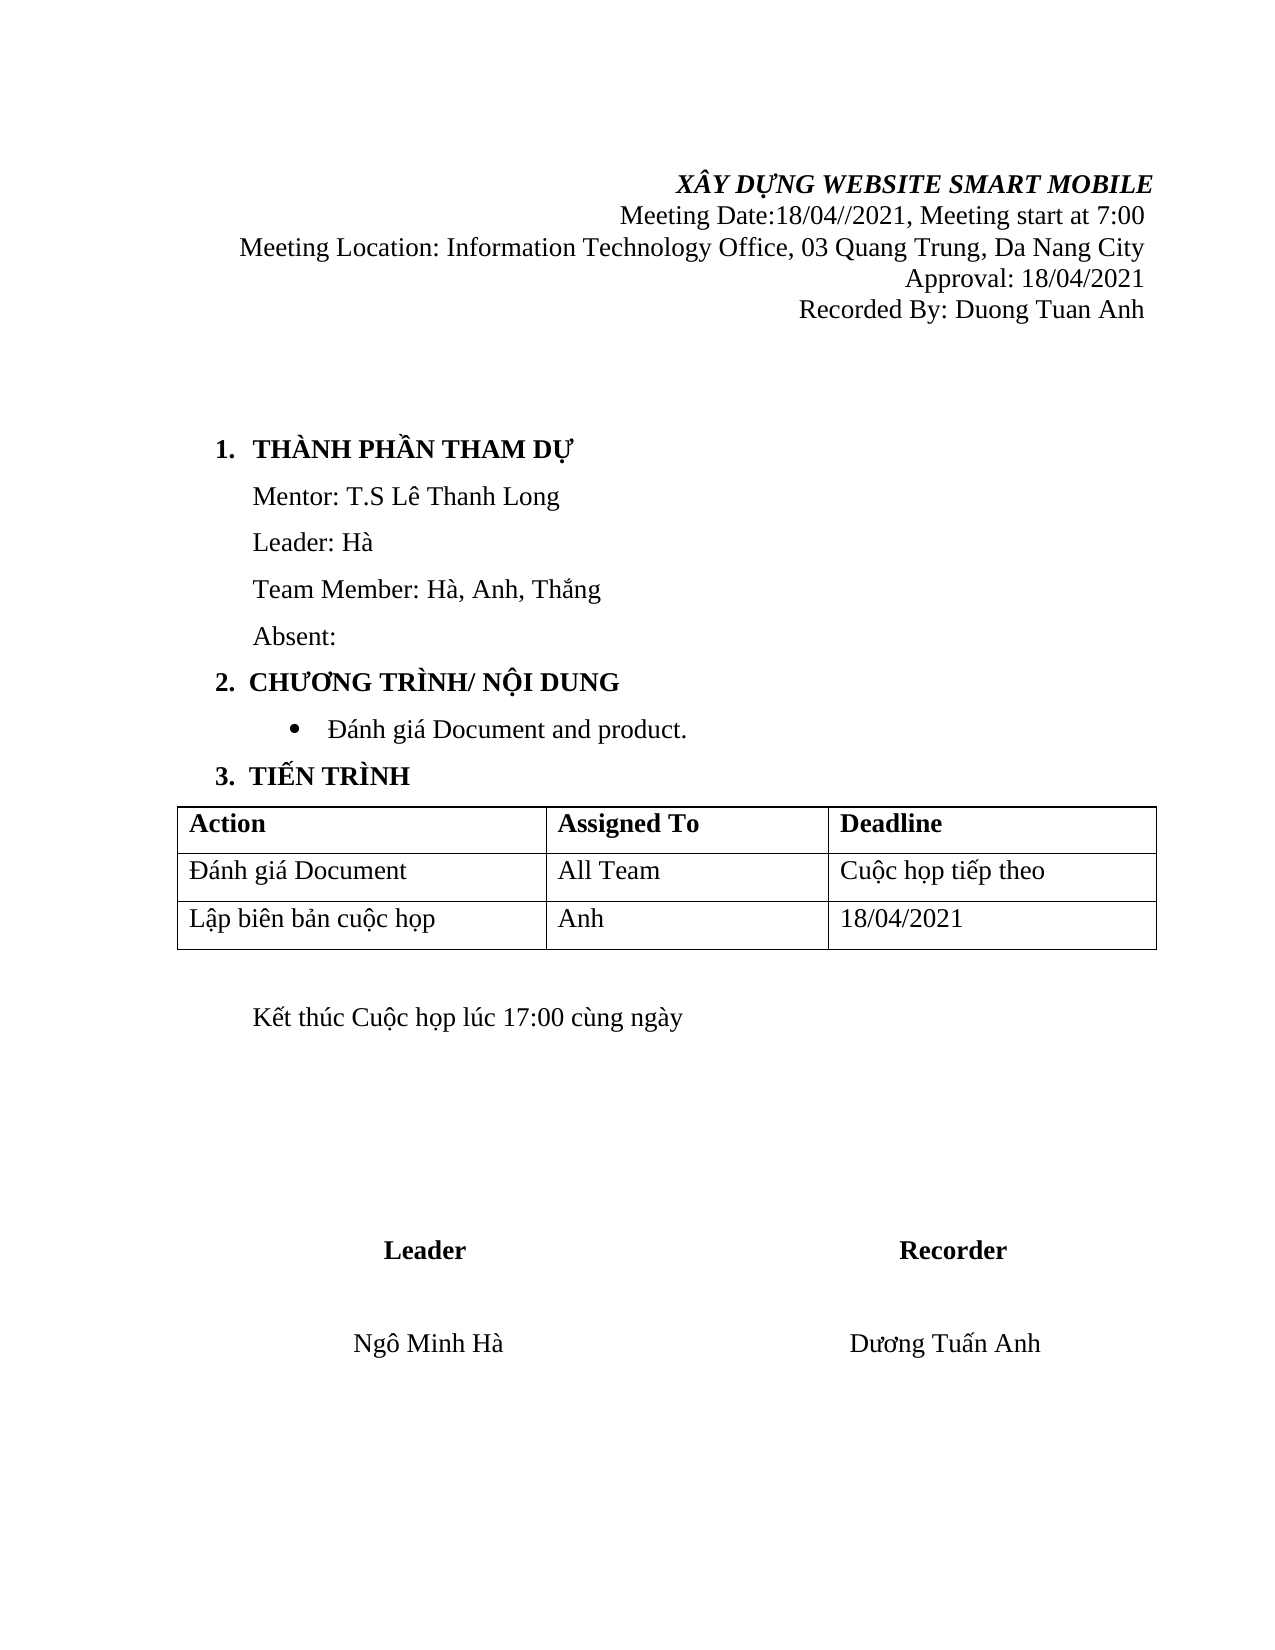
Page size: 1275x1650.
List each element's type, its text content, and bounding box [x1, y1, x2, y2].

list THÀNH PHẦN THAM DỰ [215, 433, 1144, 464]
text XÂY DỰNG WEBSITE SMART MOBILE [477, 168, 1157, 199]
text 3. TIẾN TRÌNH [215, 760, 1144, 791]
list Mentor: T.S Lê Thanh Long [252, 479, 1144, 511]
table_header Action [178, 808, 546, 853]
table_header Assigned To [547, 808, 828, 853]
table_cell Cuộc họp tiếp theo [829, 854, 1156, 901]
list Đánh giá Document and product. [290, 713, 1144, 744]
table_cell All Team [547, 854, 828, 901]
text 2. CHƯƠNG TRÌNH/ NỘI DUNG [215, 666, 1144, 697]
text Approval: 18/04/2021 [177, 262, 1144, 293]
table_cell Lập biên bản cuộc họp [178, 902, 546, 949]
list Team Member: Hà, Anh, Thắng [252, 573, 1144, 604]
text Ngô Minh Hà Dương Tuấn Anh [177, 1328, 1157, 1359]
table_cell Anh [547, 902, 828, 949]
text Meeting Date:18/04//2021, Meeting start at 7:00 [177, 199, 1144, 231]
table_cell 18/04/2021 [829, 902, 1156, 949]
table_header Deadline [829, 808, 1156, 853]
list Leader: Hà [252, 526, 1144, 557]
text Meeting Location: Information Technology Office, 03 Quang Trung, Da Nang City [177, 231, 1144, 262]
table_cell Đánh giá Document [178, 854, 546, 901]
text Recorded By: Duong Tuan Anh [177, 293, 1144, 324]
list Absent: [252, 619, 1144, 651]
text Leader Recorder [383, 1234, 1144, 1265]
text Kết thúc Cuộc họp lúc 17:00 cùng ngày [177, 1001, 1144, 1032]
